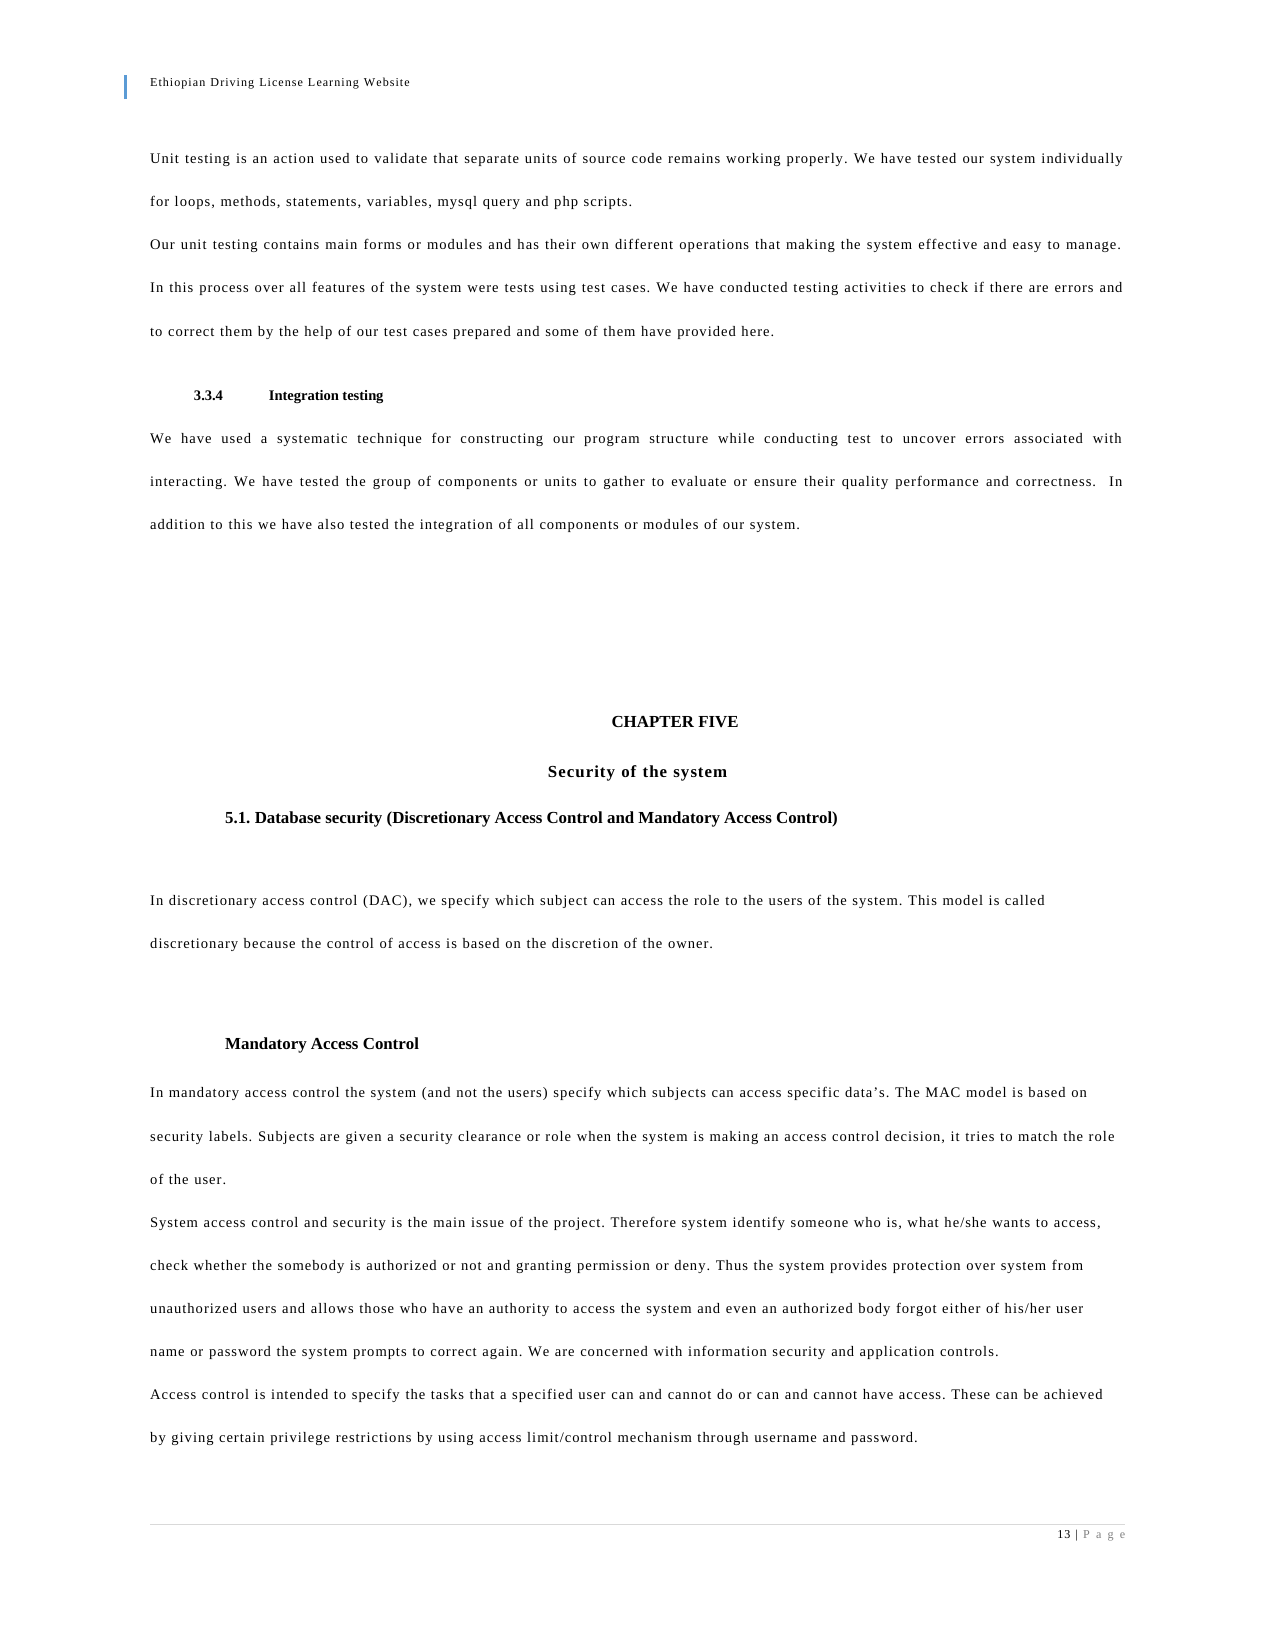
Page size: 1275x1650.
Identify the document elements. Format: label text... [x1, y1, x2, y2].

text Our unit testing contains main forms or modules and has their own different operations that making the system effective and easy to manage. In this process over all features of the system were tests using test cases. We have conducted testing activities to check if there are errors and to correct them by the help of our test cases prepared and some of them have provided here. [150, 236, 1125, 351]
subtitle Integration testing [194, 386, 1125, 415]
text We have used a systematic technique for constructing our program structure while conducting test to uncover errors associated with interacting. We have tested the group of components or units to gather to evaluate or ensure their quality performance and correctness. In addition to this we have also tested the integration of all components or modules of our system. [150, 429, 1125, 544]
subtitle Mandatory Access Control [225, 1034, 1125, 1067]
text Access control is intended to specify the tasks that a specified user can and cannot do or can and cannot have access. These can be achieved by giving certain privilege restrictions by using access limit/control mechanism through username and password. [150, 1386, 1125, 1458]
text Unit testing is an action used to validate that separate units of source code remains working properly. We have tested our system individually for loops, methods, statements, variables, mysql query and php scripts. [150, 150, 1125, 222]
text In discretionary access control (DAC), we specify which subject can access the role to the users of the system. This model is called discretionary because the control of access is based on the discretion of the owner. [150, 892, 1125, 964]
subtitle 5.1. Database security (Discretionary Access Control and Mandatory Access Control) [225, 808, 1125, 842]
text Security of the system [150, 762, 1125, 796]
text In mandatory access control the system (and not the users) specify which subjects can access specific data’s. The MAC model is based on security labels. Subjects are given a security clearance or role when the system is making an access control decision, it tries to match the role of the user. [150, 1084, 1125, 1199]
subtitle CHAPTER FIVE [225, 712, 1125, 745]
text System access control and security is the main issue of the project. Therefore system identify someone who is, what he/she wants to access, check whether the somebody is authorized or not and granting permission or deny. Thus the system provides protection over system from unauthorized users and allows those who have an authority to access the system and even an authorized body forgot either of his/her user name or password the system prompts to correct again. We are concerned with information security and application controls. [150, 1214, 1125, 1372]
